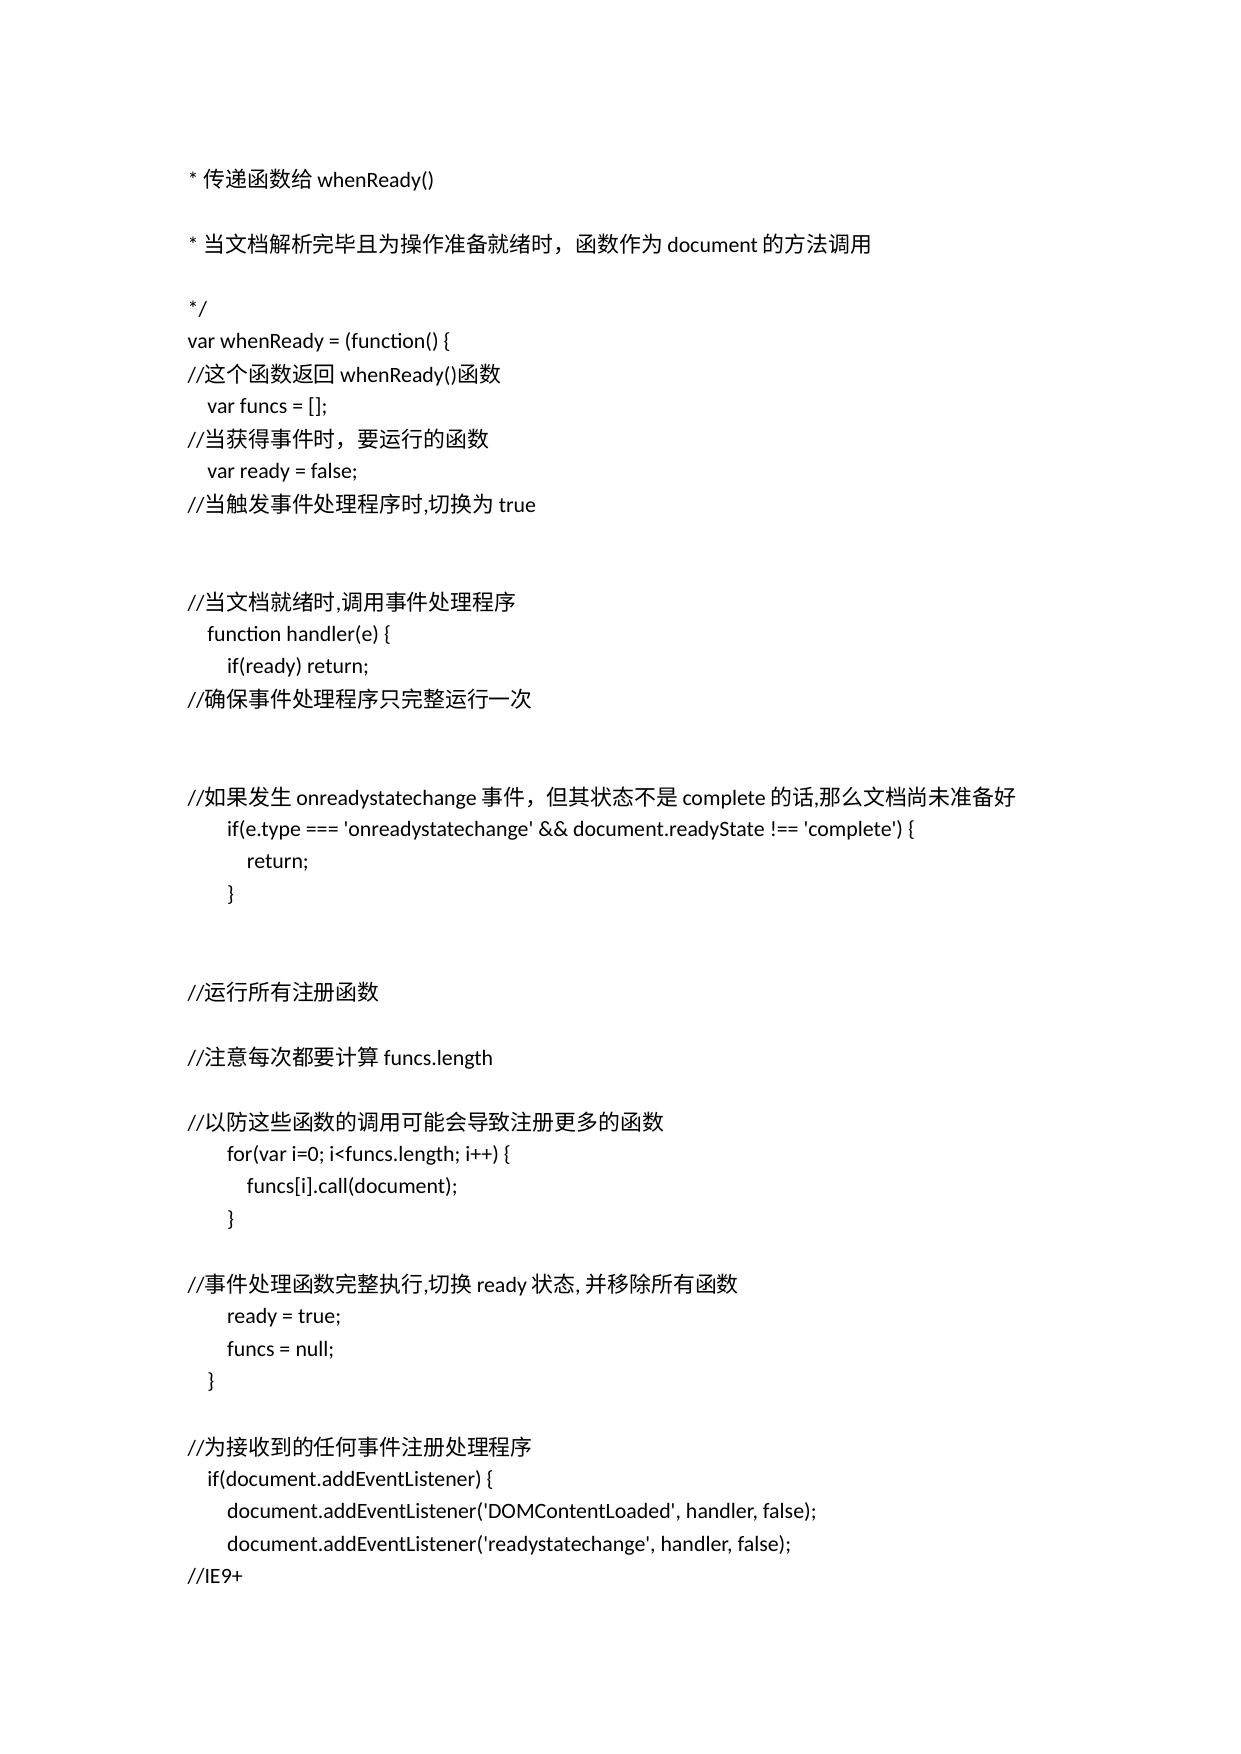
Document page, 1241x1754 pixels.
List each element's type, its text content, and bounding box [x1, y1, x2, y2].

text //事件处理函数完整执行,切换ready状态, 并移除所有函数 [187, 1267, 1053, 1299]
text //当获得事件时，要运行的函数 [187, 422, 1053, 454]
text function handler(e) { [187, 617, 1053, 649]
text //这个函数返回whenReady()函数 [187, 357, 1053, 389]
text funcs = null; [187, 1332, 1053, 1364]
text //为接收到的任何事件注册处理程序 [187, 1429, 1053, 1462]
text document.addEventListener('readystatechange', handler, false); [187, 1527, 1053, 1559]
text var funcs = []; [187, 389, 1053, 422]
text for(var i=0; i<funcs.length; i++) { [187, 1137, 1053, 1169]
text * 传递函数给whenReady() [187, 162, 1053, 194]
text //以防这些函数的调用可能会导致注册更多的函数 [187, 1104, 1053, 1137]
text * 当文档解析完毕且为操作准备就绪时，函数作为document的方法调用 [187, 227, 1053, 259]
text //注意每次都要计算funcs.length [187, 1039, 1053, 1072]
text //IE9+ [187, 1559, 1053, 1592]
text funcs[i].call(document); [187, 1169, 1053, 1202]
text return; [187, 844, 1053, 877]
text } [187, 1202, 1053, 1234]
text document.addEventListener('DOMContentLoaded', handler, false); [187, 1494, 1053, 1527]
text if(ready) return; [187, 649, 1053, 682]
text //当触发事件处理程序时,切换为true [187, 487, 1053, 519]
text if(document.addEventListener) { [187, 1462, 1053, 1494]
text } [187, 877, 1053, 909]
text //当文档就绪时,调用事件处理程序 [187, 584, 1053, 617]
text //运行所有注册函数 [187, 974, 1053, 1007]
text //如果发生onreadystatechange事件，但其状态不是complete的话,那么文档尚未准备好 [187, 779, 1053, 812]
text ready = true; [187, 1299, 1053, 1332]
text */ [187, 292, 1053, 324]
text var whenReady = (function() { [187, 324, 1053, 357]
text //确保事件处理程序只完整运行一次 [187, 682, 1053, 714]
text if(e.type === 'onreadystatechange' && document.readyState !== 'complete') { [187, 812, 1053, 844]
text var ready = false; [187, 454, 1053, 487]
text } [187, 1364, 1053, 1397]
